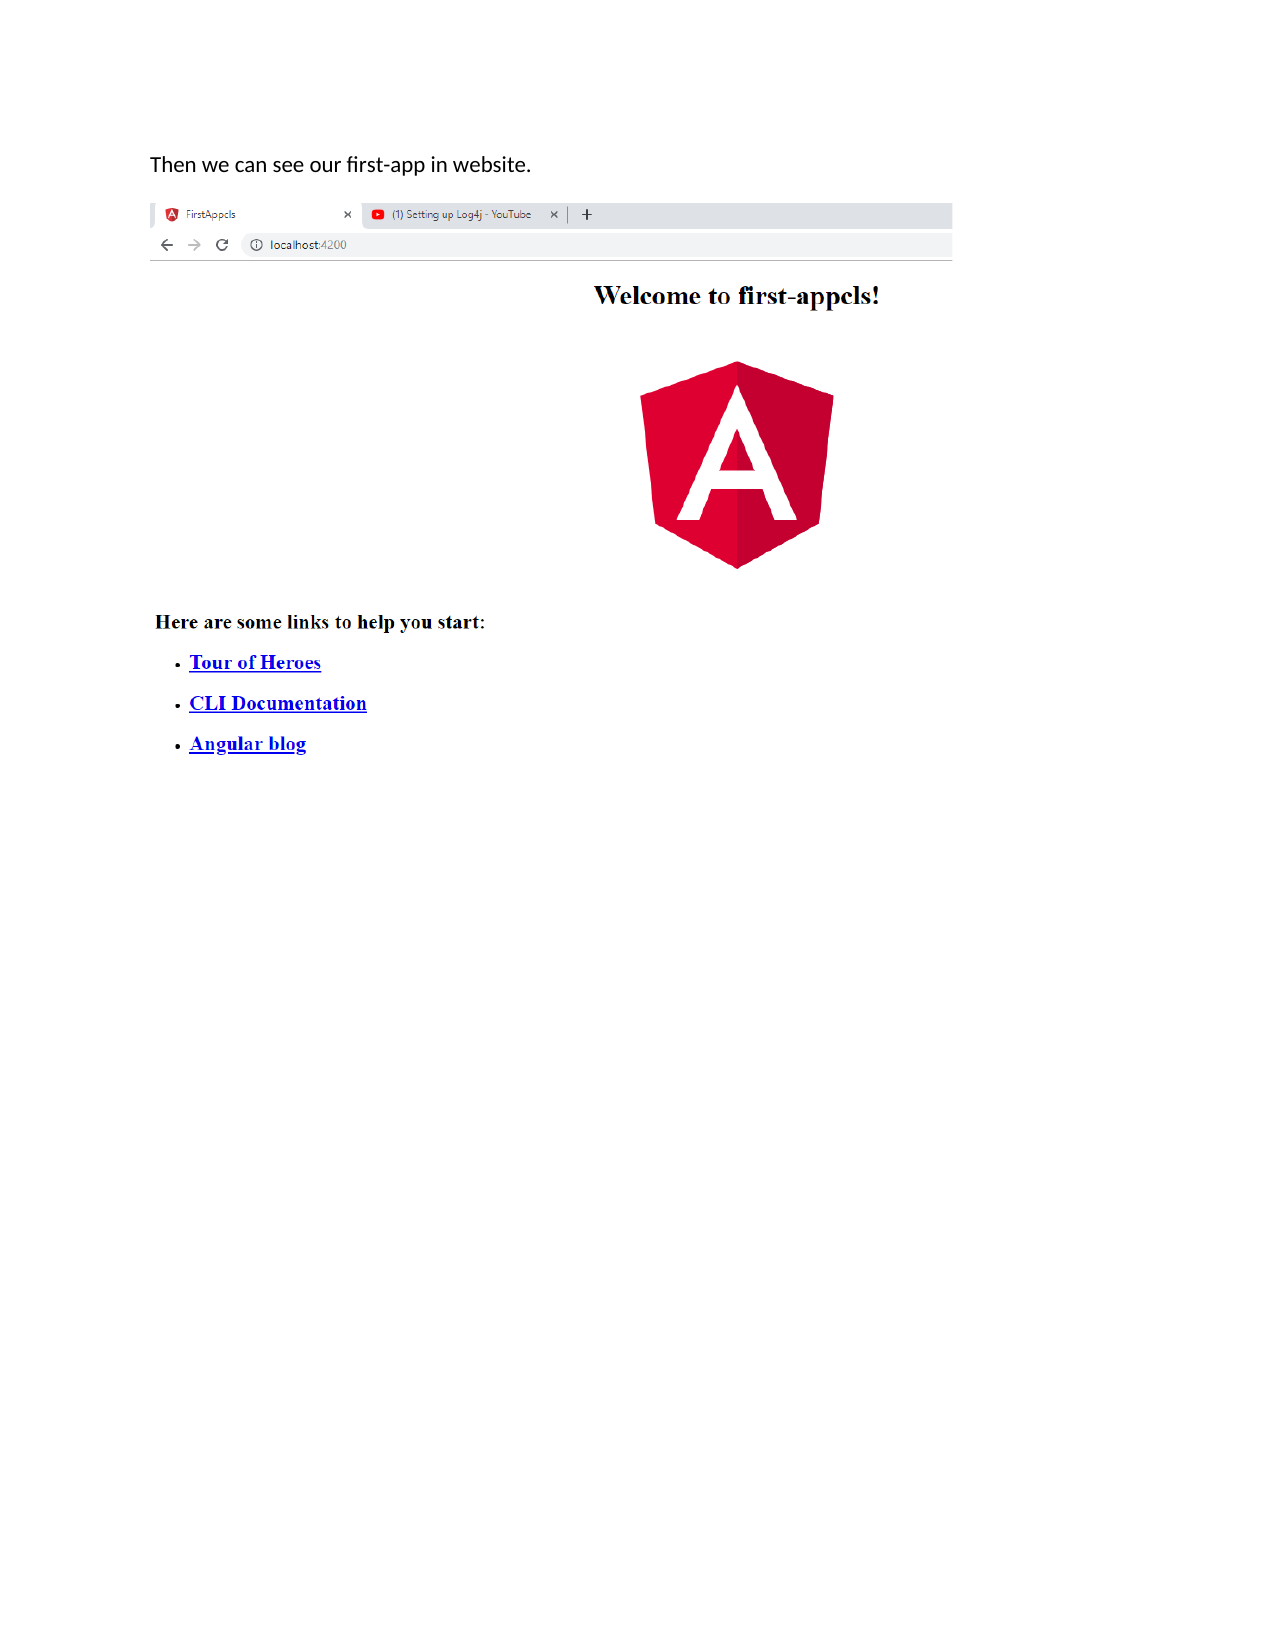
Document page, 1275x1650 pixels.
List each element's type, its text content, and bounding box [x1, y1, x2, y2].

text Then we can see our first-app in website. [150, 150, 1125, 178]
picture [150, 203, 953, 832]
